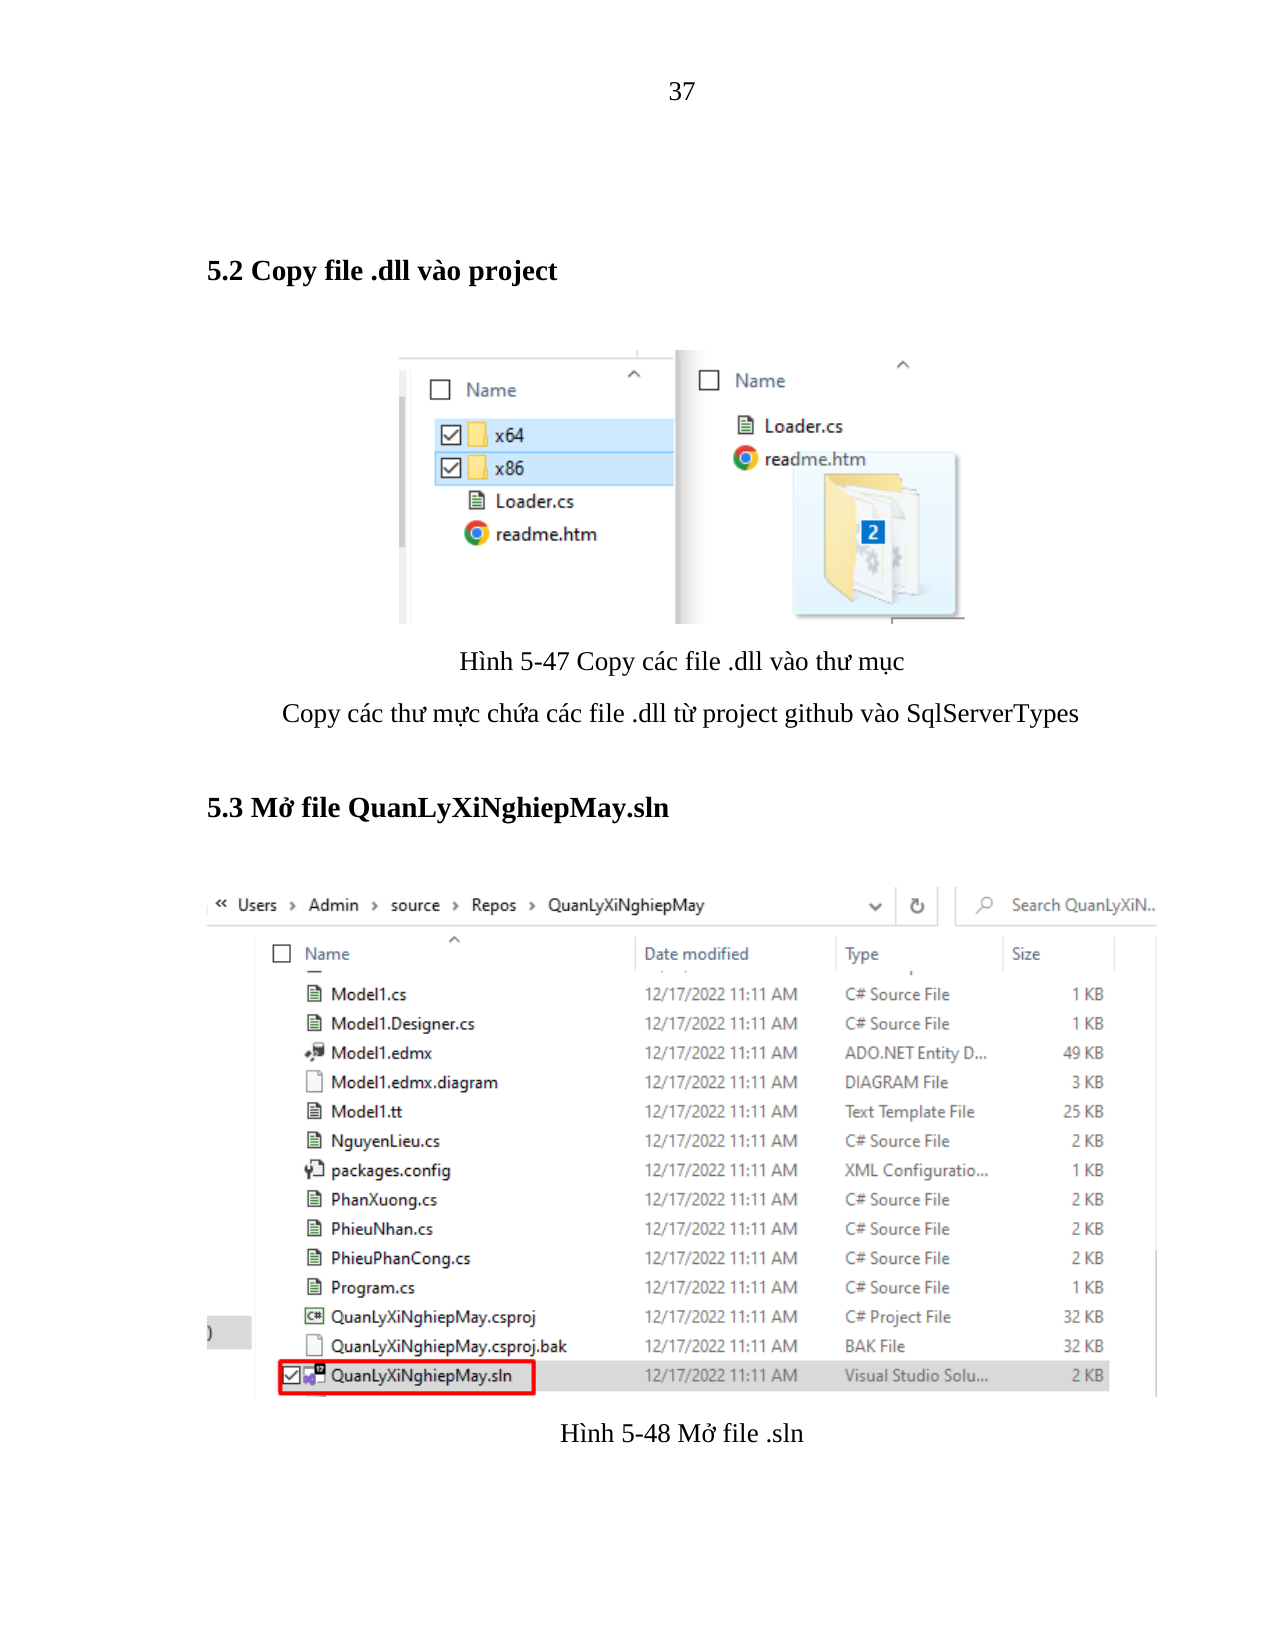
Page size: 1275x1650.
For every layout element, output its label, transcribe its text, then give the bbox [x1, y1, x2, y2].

picture [206, 887, 1157, 1397]
picture [399, 350, 965, 624]
text Copy các thư mực chứa các file .dll từ project github vào SqlServerTypes [207, 697, 1157, 728]
list Mở file QuanLyXiNghiepMay.sln [207, 790, 1157, 823]
list Copy file .dll vào project [207, 253, 1157, 287]
